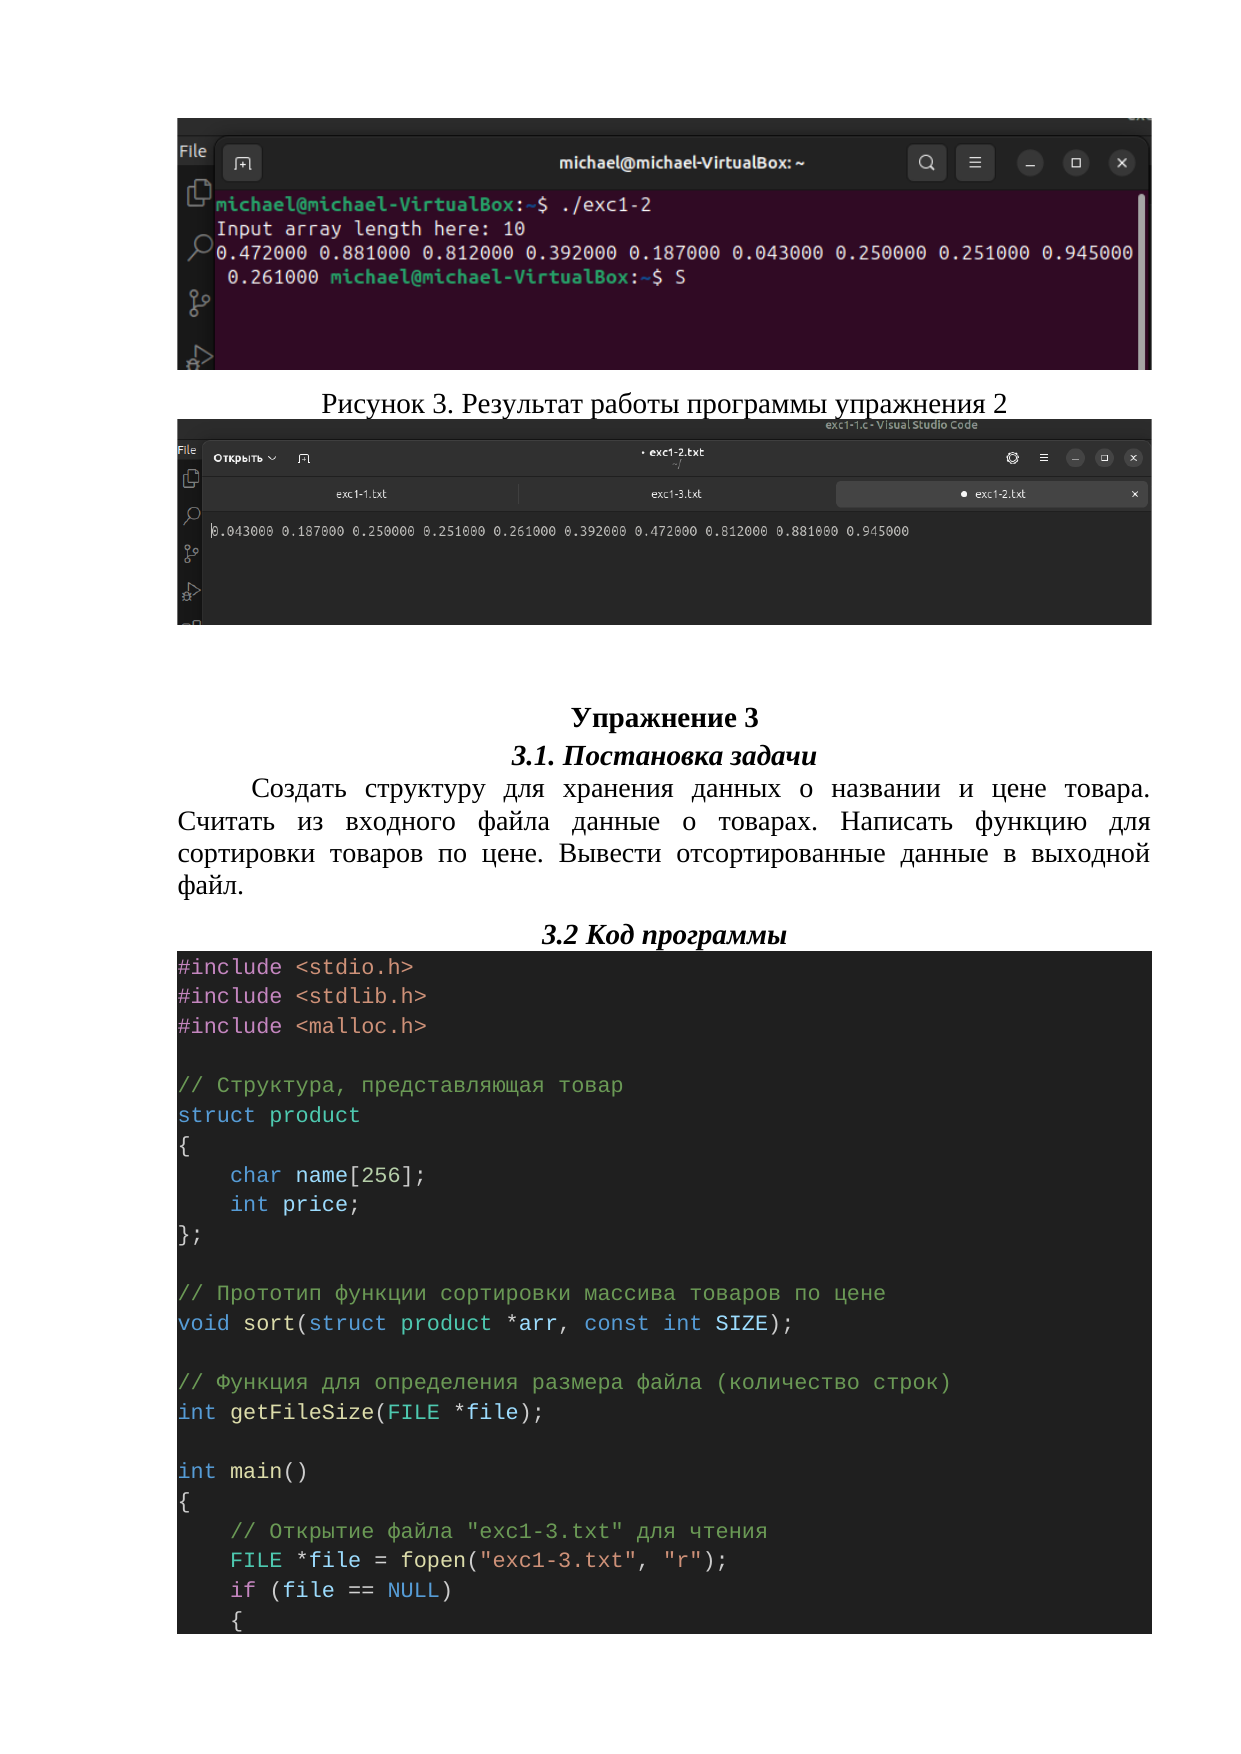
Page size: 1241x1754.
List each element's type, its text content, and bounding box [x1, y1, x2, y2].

text int getFileSize(FILE *file); [177, 1396, 1152, 1426]
text // Прототип функции сортировки массива товаров по цене [177, 1278, 1152, 1307]
text #include <malloc.h> [177, 1010, 1152, 1040]
text int main() [177, 1456, 1152, 1485]
text { [177, 1604, 1152, 1634]
text void sort(struct product *arr, const int SIZE); [177, 1307, 1152, 1337]
text struct product [177, 1099, 1152, 1129]
text Рисунок 3. Результат работы программы упражнения 2 [177, 386, 1152, 419]
text char name[256]; [177, 1159, 1152, 1188]
text // Структура, представляющая товар [177, 1070, 1152, 1099]
text int price; [177, 1188, 1152, 1218]
text // Открытие файла "exc1-3.txt" для чтения [177, 1515, 1152, 1545]
subtitle 3.2 Код программы [177, 917, 1152, 951]
text { [177, 1485, 1152, 1515]
picture [177, 419, 1152, 625]
subtitle Упражнение 3 [177, 700, 1152, 733]
text { [177, 1129, 1152, 1159]
text Создать структуру для хранения данных о названии и цене товара. Считать из входного файла данные о товарах. Написать функцию для сортировки товаров по цене. Вывести отсортированные данные в выходной файл. [177, 771, 1152, 901]
subtitle 3.1. Постановка задачи [177, 738, 1152, 771]
picture [177, 118, 1152, 370]
text // Функция для определения размера файла (количество строк) [177, 1367, 1152, 1396]
text if (file == NULL) [177, 1574, 1152, 1604]
text #include <stdlib.h> [177, 981, 1152, 1010]
text #include <stdio.h> [177, 951, 1152, 981]
text }; [177, 1218, 1152, 1248]
text FILE *file = fopen("exc1-3.txt", "r"); [177, 1545, 1152, 1574]
